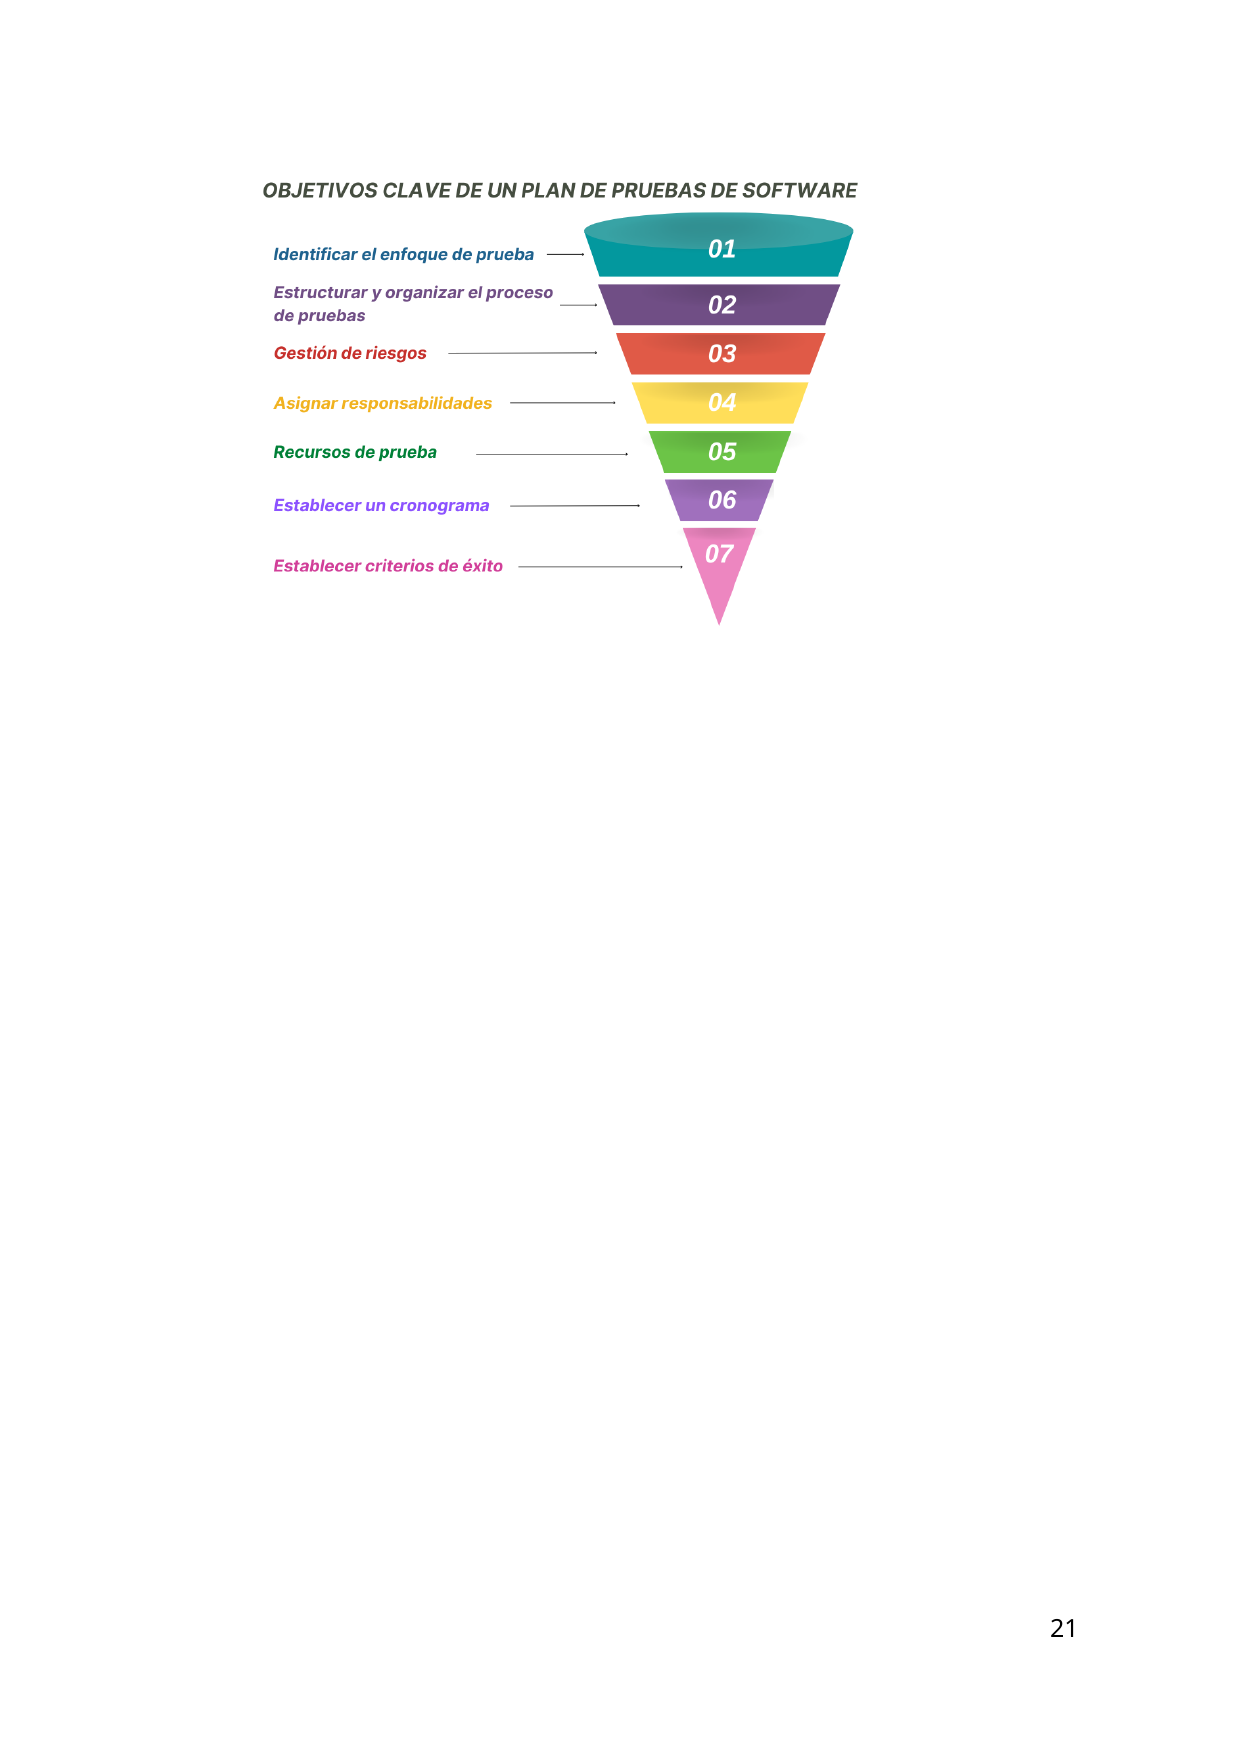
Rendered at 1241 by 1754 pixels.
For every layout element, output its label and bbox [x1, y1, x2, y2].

picture [223, 150, 896, 655]
